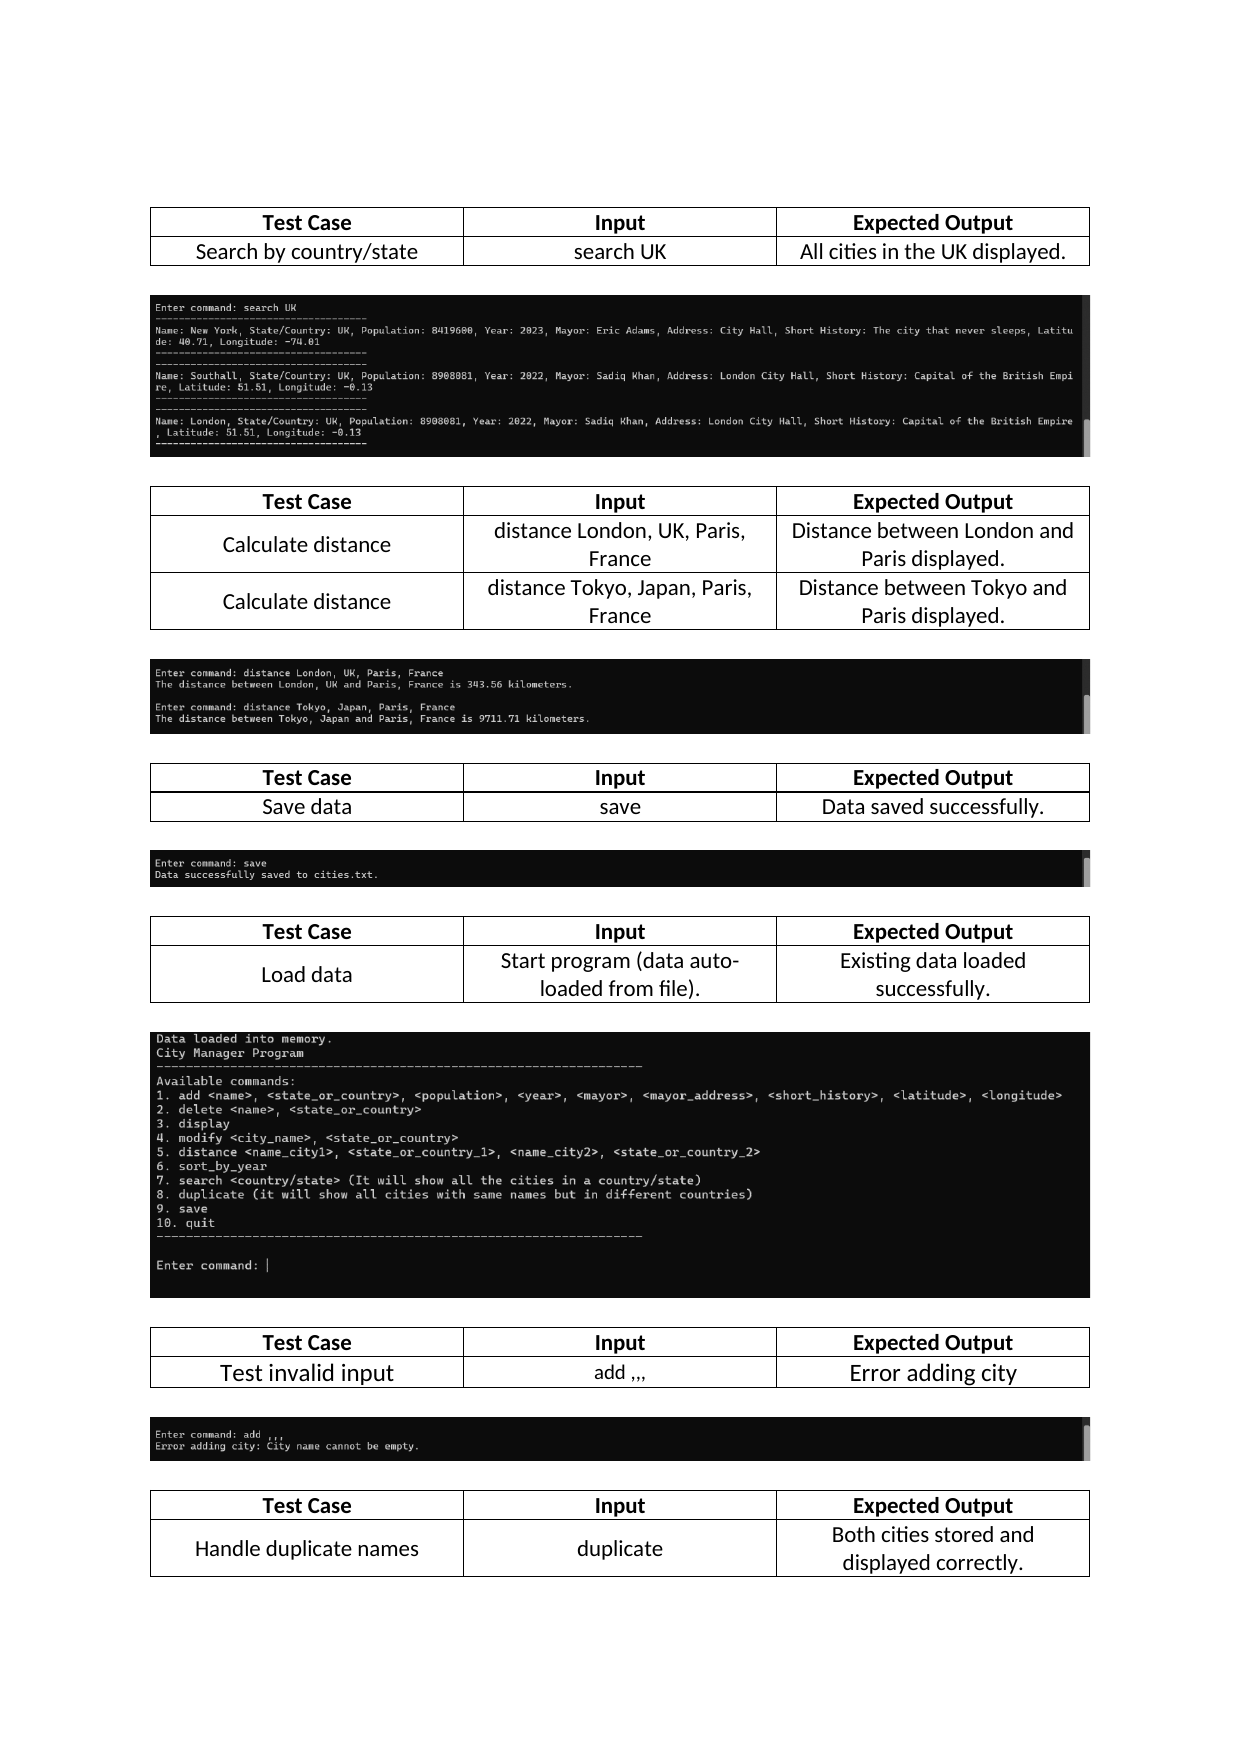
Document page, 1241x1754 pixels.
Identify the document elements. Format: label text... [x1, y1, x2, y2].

table_header Input [464, 1491, 776, 1519]
table_cell All cities in the UK displayed. [777, 237, 1089, 265]
table_header Expected Output [777, 1328, 1089, 1356]
table_cell Calculate distance [151, 516, 463, 572]
table_cell Load data [151, 946, 463, 1002]
table_header Expected Output [777, 1491, 1089, 1519]
table_header Expected Output [777, 917, 1089, 945]
table_cell Error adding city [777, 1357, 1089, 1387]
table_header Test Case [151, 208, 463, 236]
table_header Test Case [151, 764, 463, 791]
table_header Expected Output [777, 487, 1089, 515]
table_header Input [464, 487, 776, 515]
table_cell search UK [464, 237, 776, 265]
table_header Test Case [151, 1491, 463, 1519]
picture [150, 659, 1091, 734]
table_header Input [464, 917, 776, 945]
table_cell distance Tokyo, Japan, Paris, France [464, 573, 776, 629]
picture [150, 1032, 1091, 1298]
table_cell Distance between London and Paris displayed. [777, 516, 1089, 572]
table_cell Both cities stored and displayed correctly. [777, 1520, 1089, 1576]
table_header Input [464, 208, 776, 236]
table_header Input [464, 764, 776, 791]
table_cell Data saved successfully. [777, 793, 1089, 821]
table_cell Calculate distance [151, 573, 463, 629]
table_header Test Case [151, 1328, 463, 1356]
table_cell Start program (data auto-loaded from file). [464, 946, 776, 1002]
table_cell save [464, 793, 776, 821]
table_cell Save data [151, 793, 463, 821]
table_cell Distance between Tokyo and Paris displayed. [777, 573, 1089, 629]
table_cell Existing data loaded successfully. [777, 946, 1089, 1002]
table_header Expected Output [777, 208, 1089, 236]
picture [150, 850, 1091, 887]
table_header Expected Output [777, 764, 1089, 791]
table_header Test Case [151, 917, 463, 945]
table_cell distance London, UK, Paris, France [464, 516, 776, 572]
table_header Test Case [151, 487, 463, 515]
table_cell Handle duplicate names [151, 1520, 463, 1576]
table_cell Search by country/state [151, 237, 463, 265]
table_cell add ,,, [464, 1357, 776, 1387]
picture [150, 1417, 1091, 1461]
table_header Input [464, 1328, 776, 1356]
picture [150, 295, 1091, 457]
table_cell duplicate [464, 1520, 776, 1576]
table_cell Test invalid input [151, 1357, 463, 1387]
